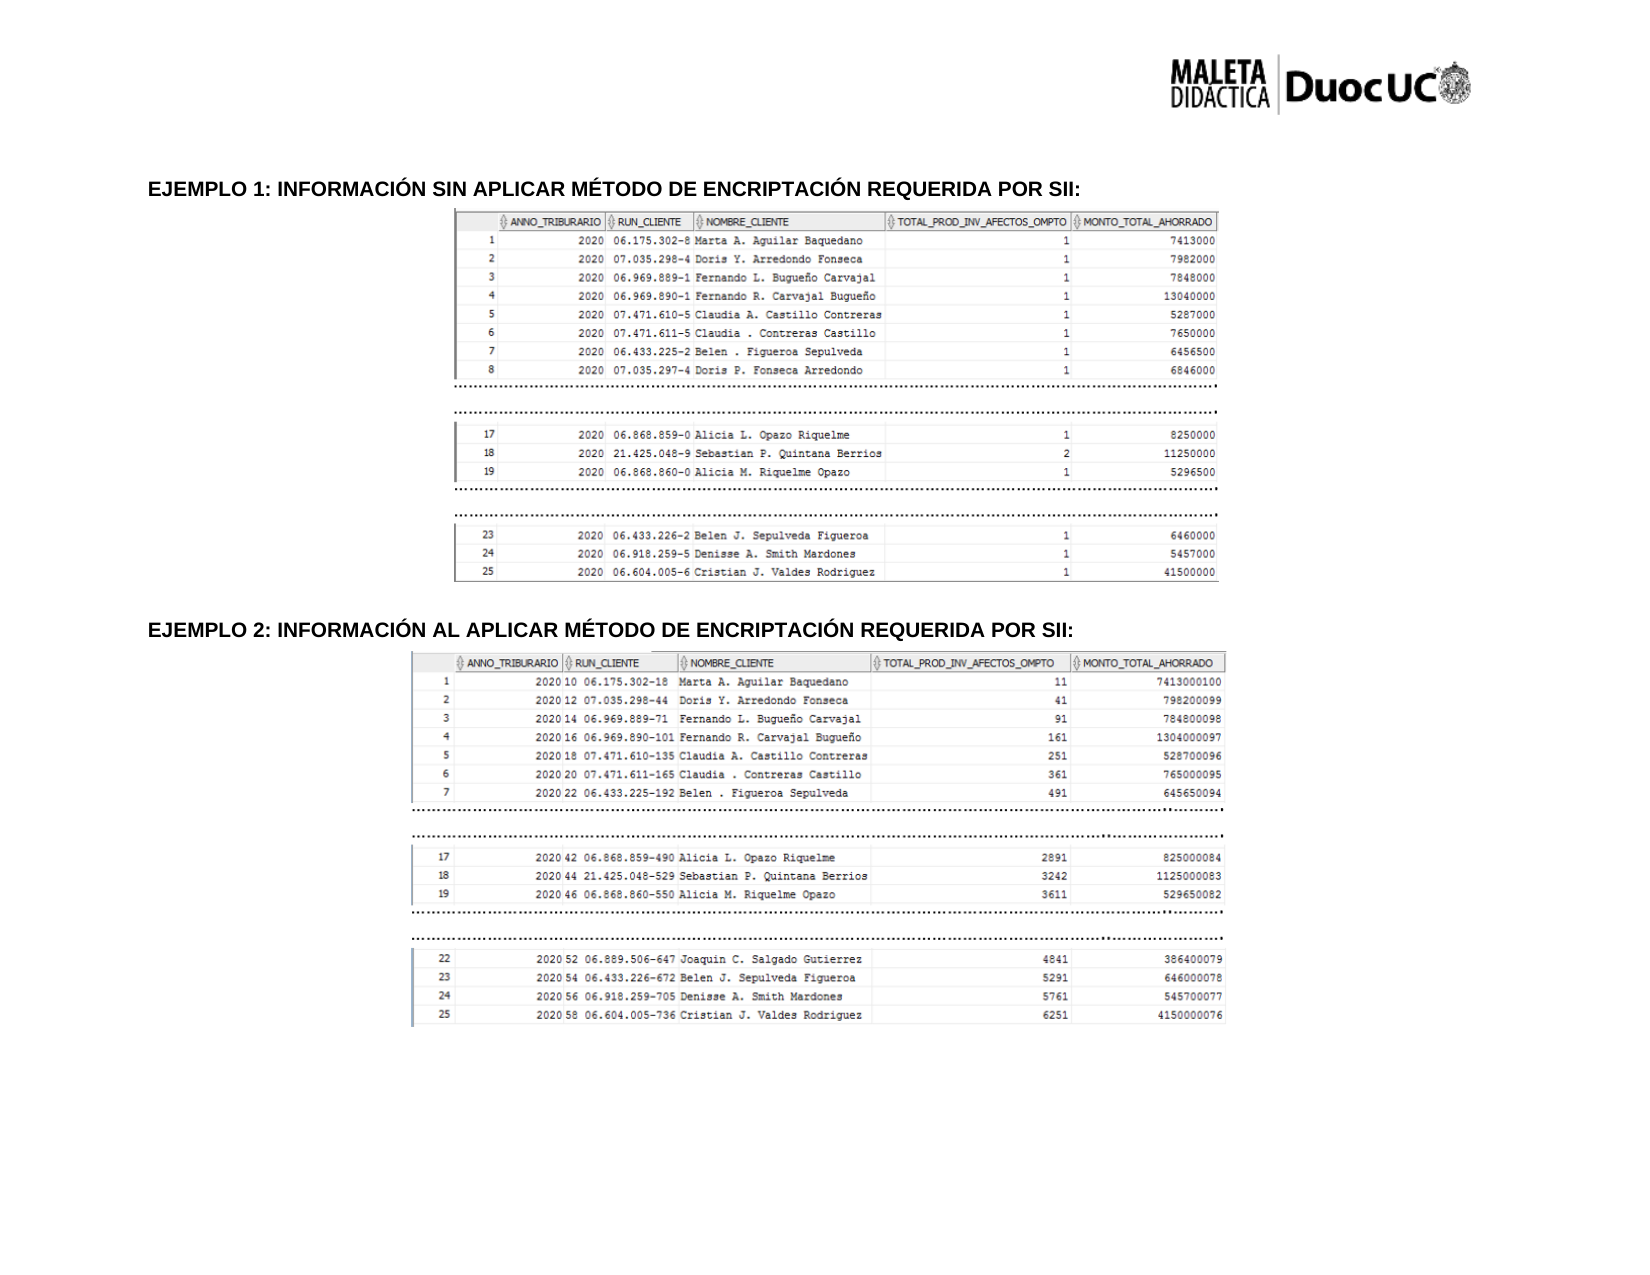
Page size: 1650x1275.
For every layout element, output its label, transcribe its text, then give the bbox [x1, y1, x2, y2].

picture [1163, 46, 1480, 122]
text EJEMPLO 2: INFORMACIÓN AL APLICAR MÉTODO DE ENCRIPTACIÓN REQUERIDA POR SII: [148, 618, 1487, 642]
picture [450, 204, 1222, 587]
picture [408, 645, 1227, 1030]
text EJEMPLO 1: INFORMACIÓN SIN APLICAR MÉTODO DE ENCRIPTACIÓN REQUERIDA POR SII: [148, 177, 1487, 201]
